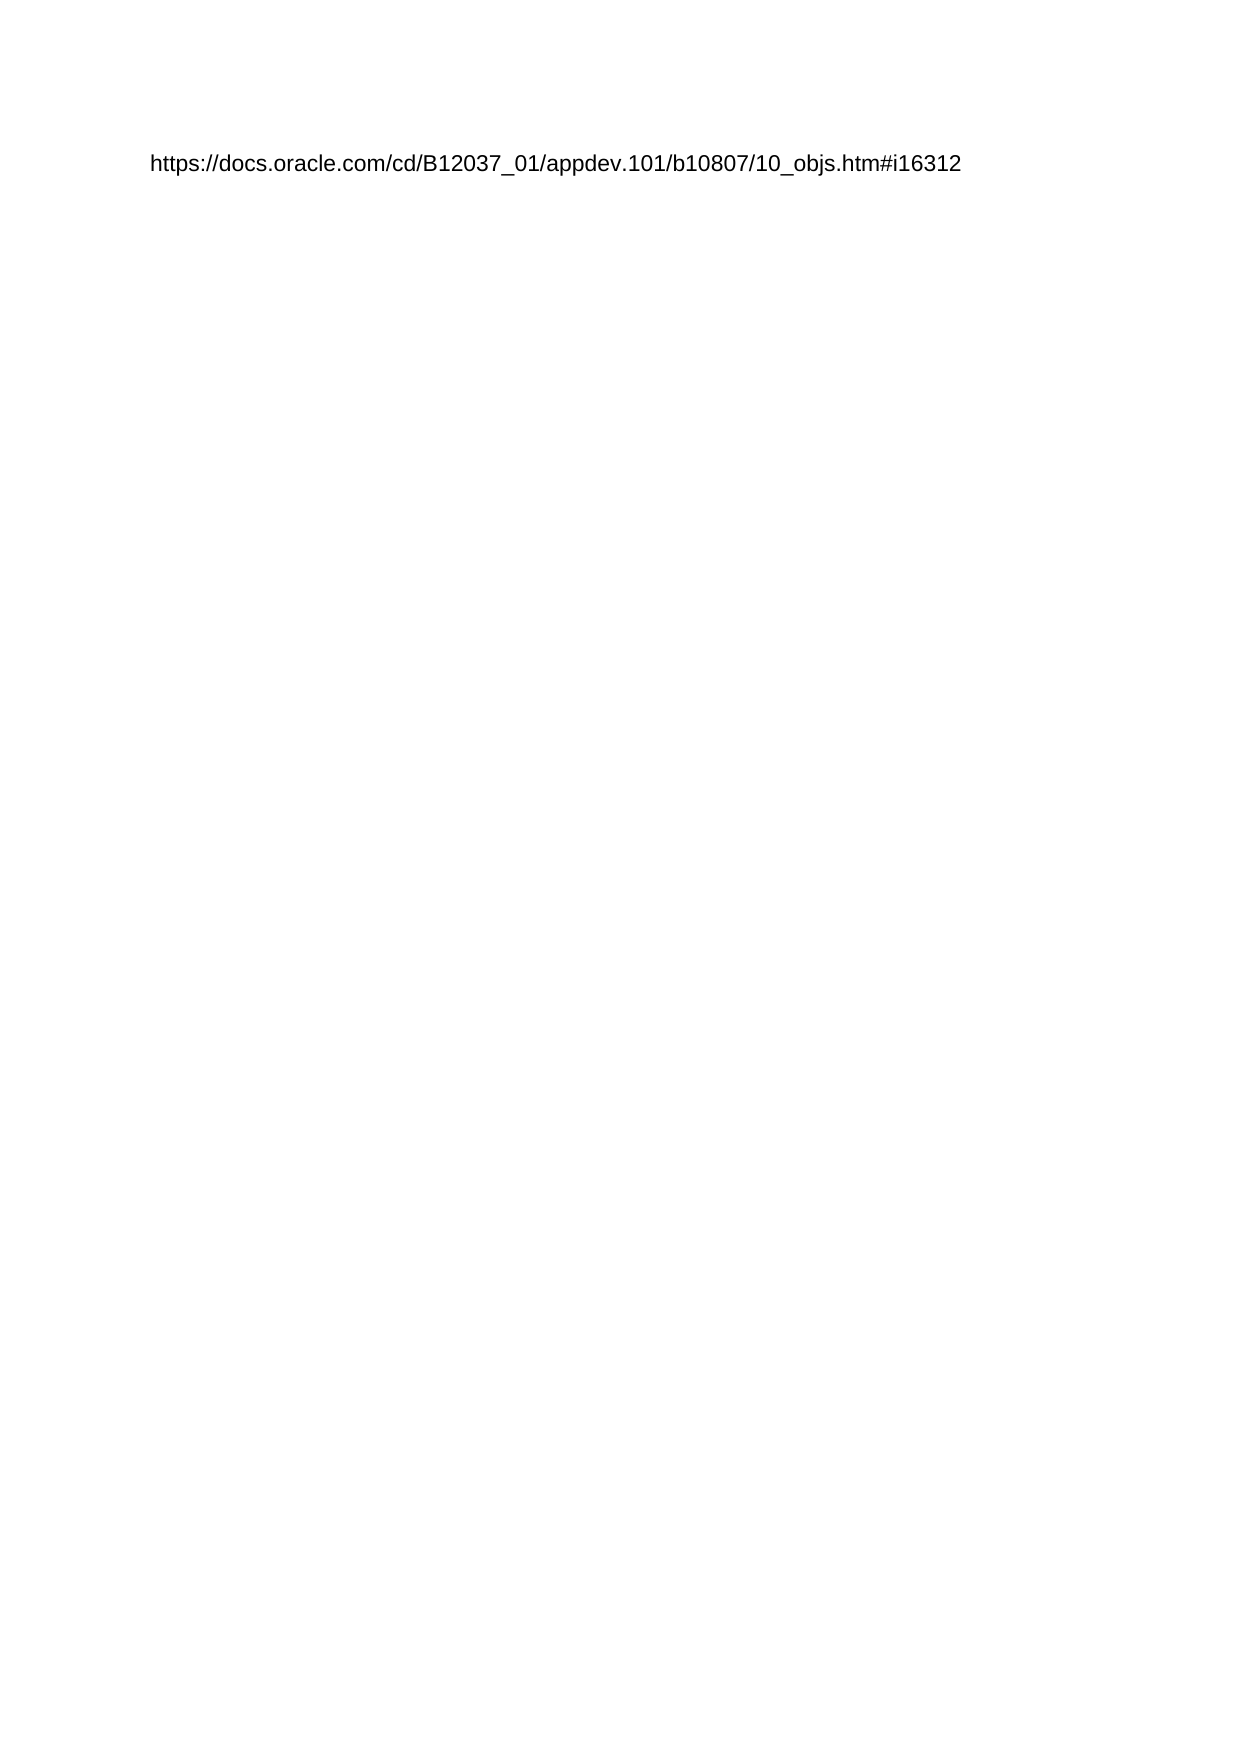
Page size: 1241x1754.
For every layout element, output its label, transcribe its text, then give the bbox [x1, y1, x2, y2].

text https://docs.oracle.com/cd/B12037_01/appdev.101/b10807/10_objs.htm#i16312 [150, 150, 1090, 176]
